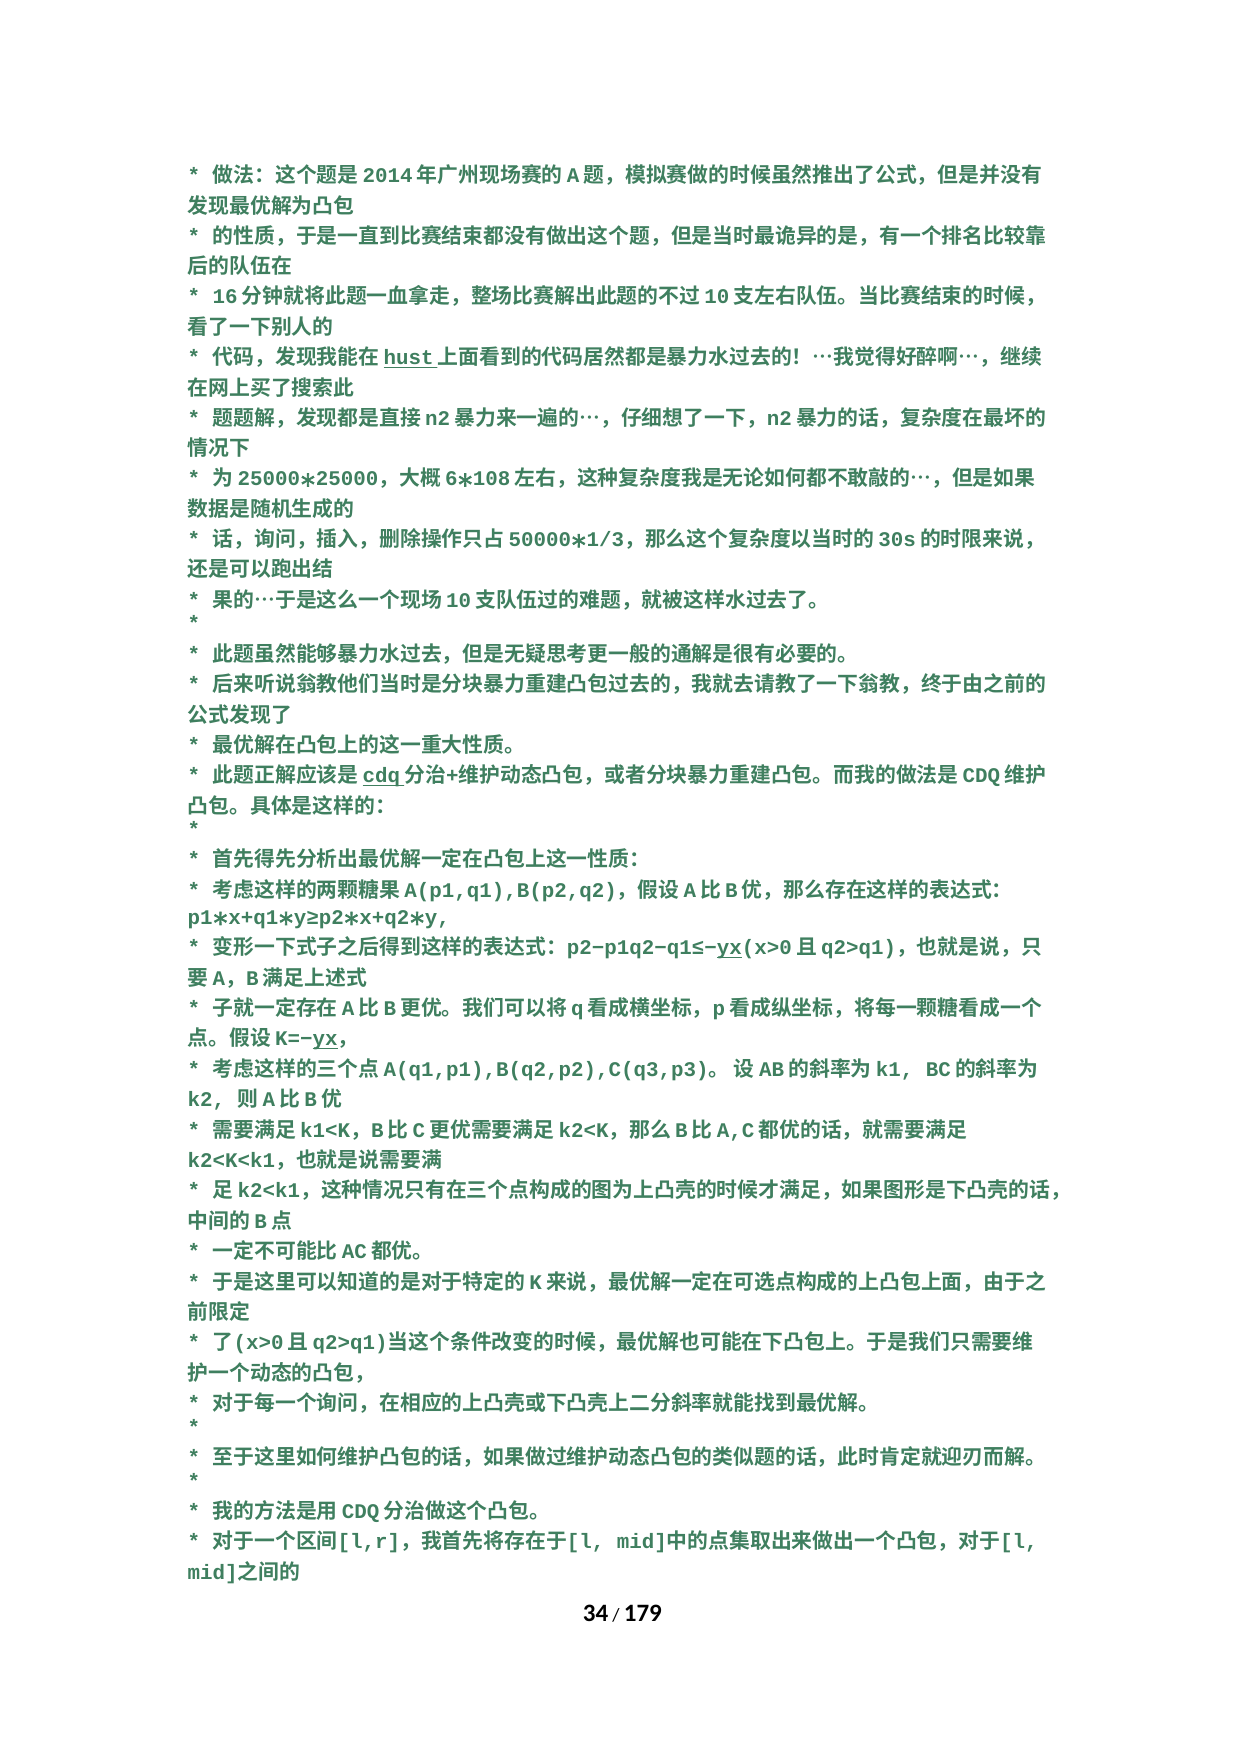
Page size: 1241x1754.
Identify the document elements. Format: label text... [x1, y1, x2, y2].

text * 我的方法是用CDQ分治做这个凸包。 [187, 1494, 1053, 1525]
text * 了(x>0且q2>q1)当这个条件改变的时候，最优解也可能在下凸包上。于是我们只需要维护一个动态的凸包， [187, 1326, 1053, 1386]
text * 一定不可能比AC都优。 [187, 1234, 1053, 1265]
text * 做法：这个题是2014年广州现场赛的A题，模拟赛做的时候虽然推出了公式，但是并没有发现最优解为凸包 [187, 158, 1053, 219]
text * 变形一下式子之后得到这样的表达式：p2−p1q2−q1≤−yx(x>0且q2>q1)，也就是说，只要A，B满足上述式 [187, 930, 1053, 991]
text * 对于每一个询问，在相应的上凸壳或下凸壳上二分斜率就能找到最优解。 [187, 1386, 1053, 1417]
text * 16分钟就将此题一血拿走，整场比赛解出此题的不过10支左右队伍。当比赛结束的时候，看了一下别人的 [187, 280, 1053, 340]
text * 话，询问，插入，删除操作只占50000∗1/3，那么这个复杂度以当时的30s的时限来说，还是可以跑出结 [187, 522, 1053, 583]
text * 足k2<k1，这种情况只有在三个点构成的图为上凸壳的时候才满足，如果图形是下凸壳的话，中间的B点 [187, 1174, 1053, 1234]
text * [187, 1417, 1053, 1440]
text * 至于这里如何维护凸包的话，如果做过维护动态凸包的类似题的话，此时肯定就迎刃而解。 [187, 1440, 1053, 1471]
text * 考虑这样的三个点A(q1,p1),B(q2,p2),C(q3,p3)。 设AB的斜率为k1, BC的斜率为k2, 则A比B优 [187, 1052, 1053, 1113]
text * 后来听说翁教他们当时是分块暴力重建凸包过去的，我就去请教了一下翁教，终于由之前的公式发现了 [187, 667, 1053, 728]
text * 此题虽然能够暴力水过去，但是无疑思考更一般的通解是很有必要的。 [187, 637, 1053, 667]
text * 题题解，发现都是直接n2暴力来一遍的…，仔细想了一下，n2暴力的话，复杂度在最坏的情况下 [187, 401, 1053, 462]
text * 为25000∗25000，大概6∗108左右，这种复杂度我是无论如何都不敢敲的…，但是如果数据是随机生成的 [187, 462, 1053, 522]
text * 首先得先分析出最优解一定在凸包上这一性质： [187, 843, 1053, 873]
text * 的性质，于是一直到比赛结束都没有做出这个题，但是当时最诡异的是，有一个排名比较靠后的队伍在 [187, 219, 1053, 280]
text * 考虑这样的两颗糖果A(p1,q1),B(p2,q2)，假设A比B优，那么存在这样的表达式：p1∗x+q1∗y≥p2∗x+q2∗y, [187, 873, 1053, 930]
text * 此题正解应该是cdq分治+维护动态凸包，或者分块暴力重建凸包。而我的做法是CDQ维护凸包。具体是这样的： [187, 758, 1053, 819]
text * 对于一个区间[l,r]，我首先将存在于[l, mid]中的点集取出来做出一个凸包，对于[l, mid]之间的 [187, 1525, 1053, 1586]
text * [187, 613, 1053, 637]
text * 需要满足k1<K，B比C更优需要满足k2<K，那么B比A,C都优的话，就需要满足k2<K<k1，也就是说需要满 [187, 1113, 1053, 1174]
text * 子就一定存在A比B更优。我们可以将q看成横坐标，p看成纵坐标，将每一颗糖看成一个点。假设K=−yx， [187, 991, 1053, 1052]
text * [187, 1471, 1053, 1494]
text * 果的…于是这么一个现场10支队伍过的难题，就被这样水过去了。 [187, 583, 1053, 613]
text * [187, 819, 1053, 843]
text * 于是这里可以知道的是对于特定的K来说，最优解一定在可选点构成的上凸包上面，由于之前限定 [187, 1265, 1053, 1326]
text * 最优解在凸包上的这一重大性质。 [187, 728, 1053, 758]
text * 代码，发现我能在hust上面看到的代码居然都是暴力水过去的！…我觉得好醉啊…，继续在网上买了搜索此 [187, 340, 1053, 401]
